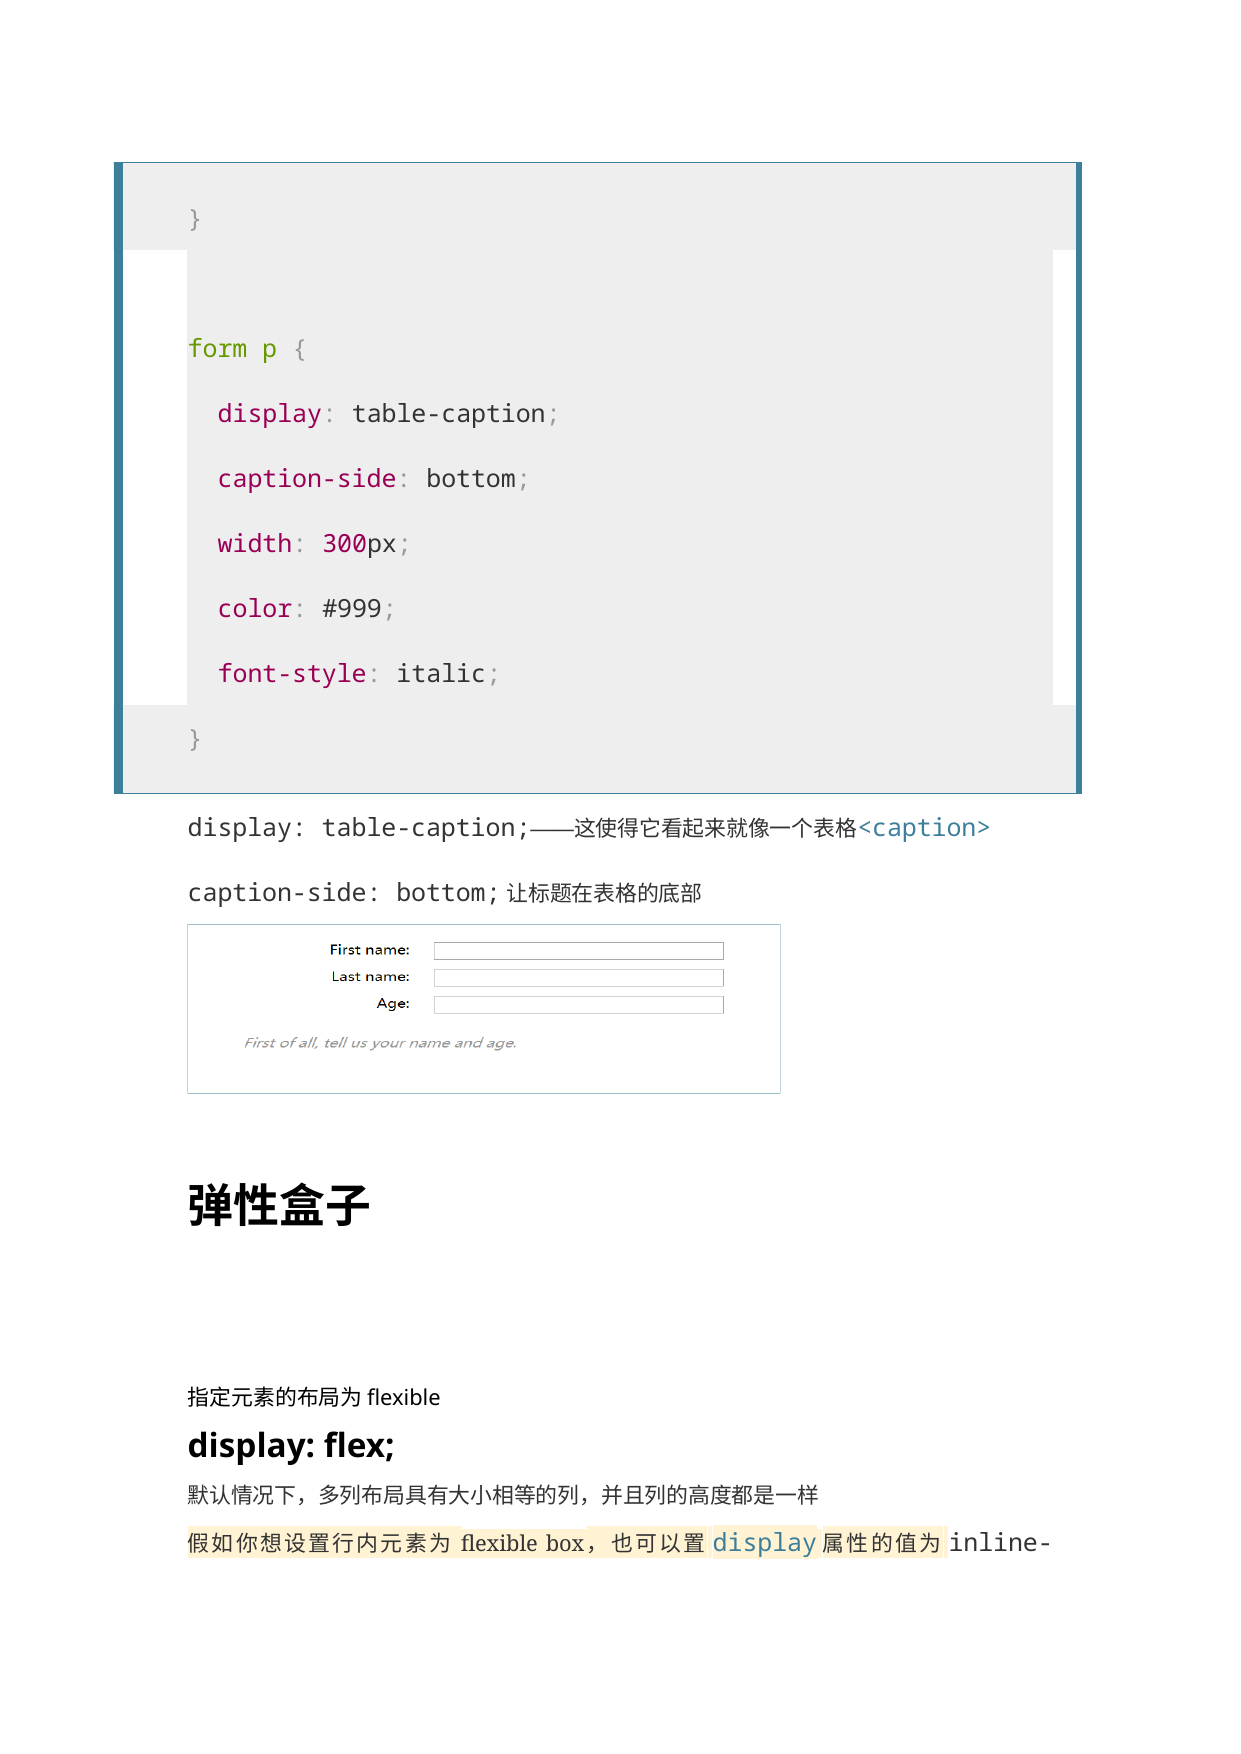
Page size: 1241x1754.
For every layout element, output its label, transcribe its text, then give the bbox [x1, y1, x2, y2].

text color: #999; [187, 575, 1053, 640]
subtitle 弹性盒子 [187, 1154, 1053, 1252]
picture [187, 923, 781, 1094]
text display: flex; [187, 1412, 1053, 1477]
text display: table-caption; [187, 380, 1053, 445]
text } [123, 682, 1076, 793]
text caption-side: bottom; [187, 445, 1053, 510]
text form p { [187, 315, 1053, 380]
text caption-side: bottom; 让标题在表格的底部 [187, 859, 1053, 924]
text font-style: italic; [187, 640, 1053, 682]
text } [123, 163, 1076, 250]
text 默认情况下，多列布局具有大小相等的列，并且列的高度都是一样 [187, 1477, 1053, 1510]
text display: table-caption;——这使得它看起来就像一个表格<caption> [187, 794, 1053, 859]
text 指定元素的布局为flexible [187, 1380, 1053, 1412]
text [187, 1510, 1053, 1575]
text width: 300px; [187, 510, 1053, 575]
